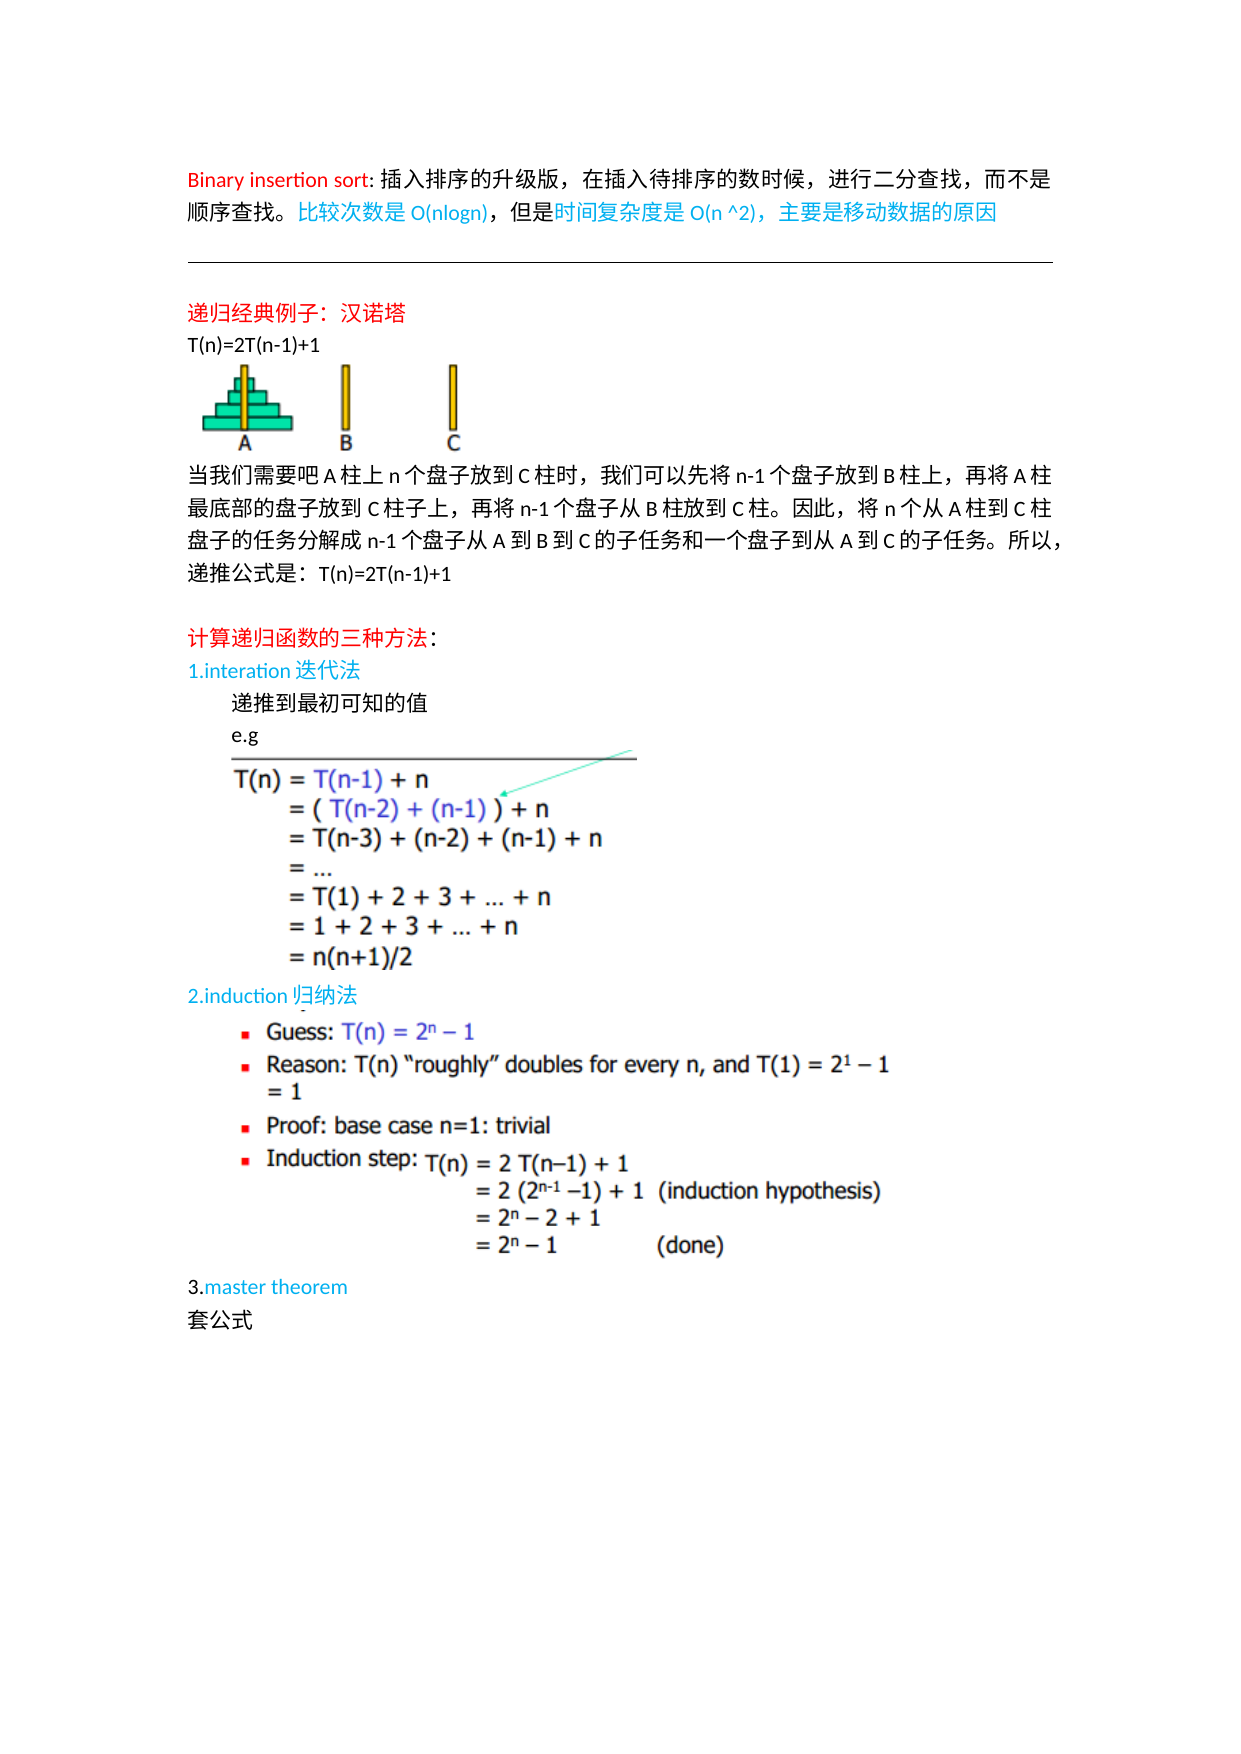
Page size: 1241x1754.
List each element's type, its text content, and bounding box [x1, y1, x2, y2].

text 套公式 [187, 1303, 1053, 1336]
text 1.interation迭代法 [187, 653, 1053, 686]
text e.g [187, 718, 1053, 751]
text T(n)=2T(n-1)+1 [187, 328, 1053, 361]
text 递推到最初可知的值 [187, 686, 1053, 718]
picture [231, 1010, 902, 1264]
text 递归经典例子：汉诺塔 [187, 296, 1053, 328]
text 当我们需要吧A柱上n个盘子放到C柱时，我们可以先将n-1个盘子放到B柱上，再将A柱最底部的盘子放到C柱子上，再将n-1个盘子从B柱放到C柱。因此，将n个从A柱到C柱盘子的任务分解成n-1个盘子从A到B到C的子任务和一个盘子到从A到C的子任务。所以，递推公式是：T(n)=2T(n-1)+1 [187, 458, 1053, 588]
text 3.master theorem [187, 1271, 1053, 1303]
picture [231, 750, 637, 970]
text Binary insertion sort: 插入排序的升级版，在插入待排序的数时候，进行二分查找，而不是顺序查找。比较次数是O(nlogn)，但是时间复杂度是 O(n ^2)，主要是移动数据的原因 [187, 162, 1053, 227]
picture [187, 360, 524, 454]
text 计算递归函数的三种方法： [187, 621, 1053, 653]
text 2.induction归纳法 [187, 978, 1053, 1011]
